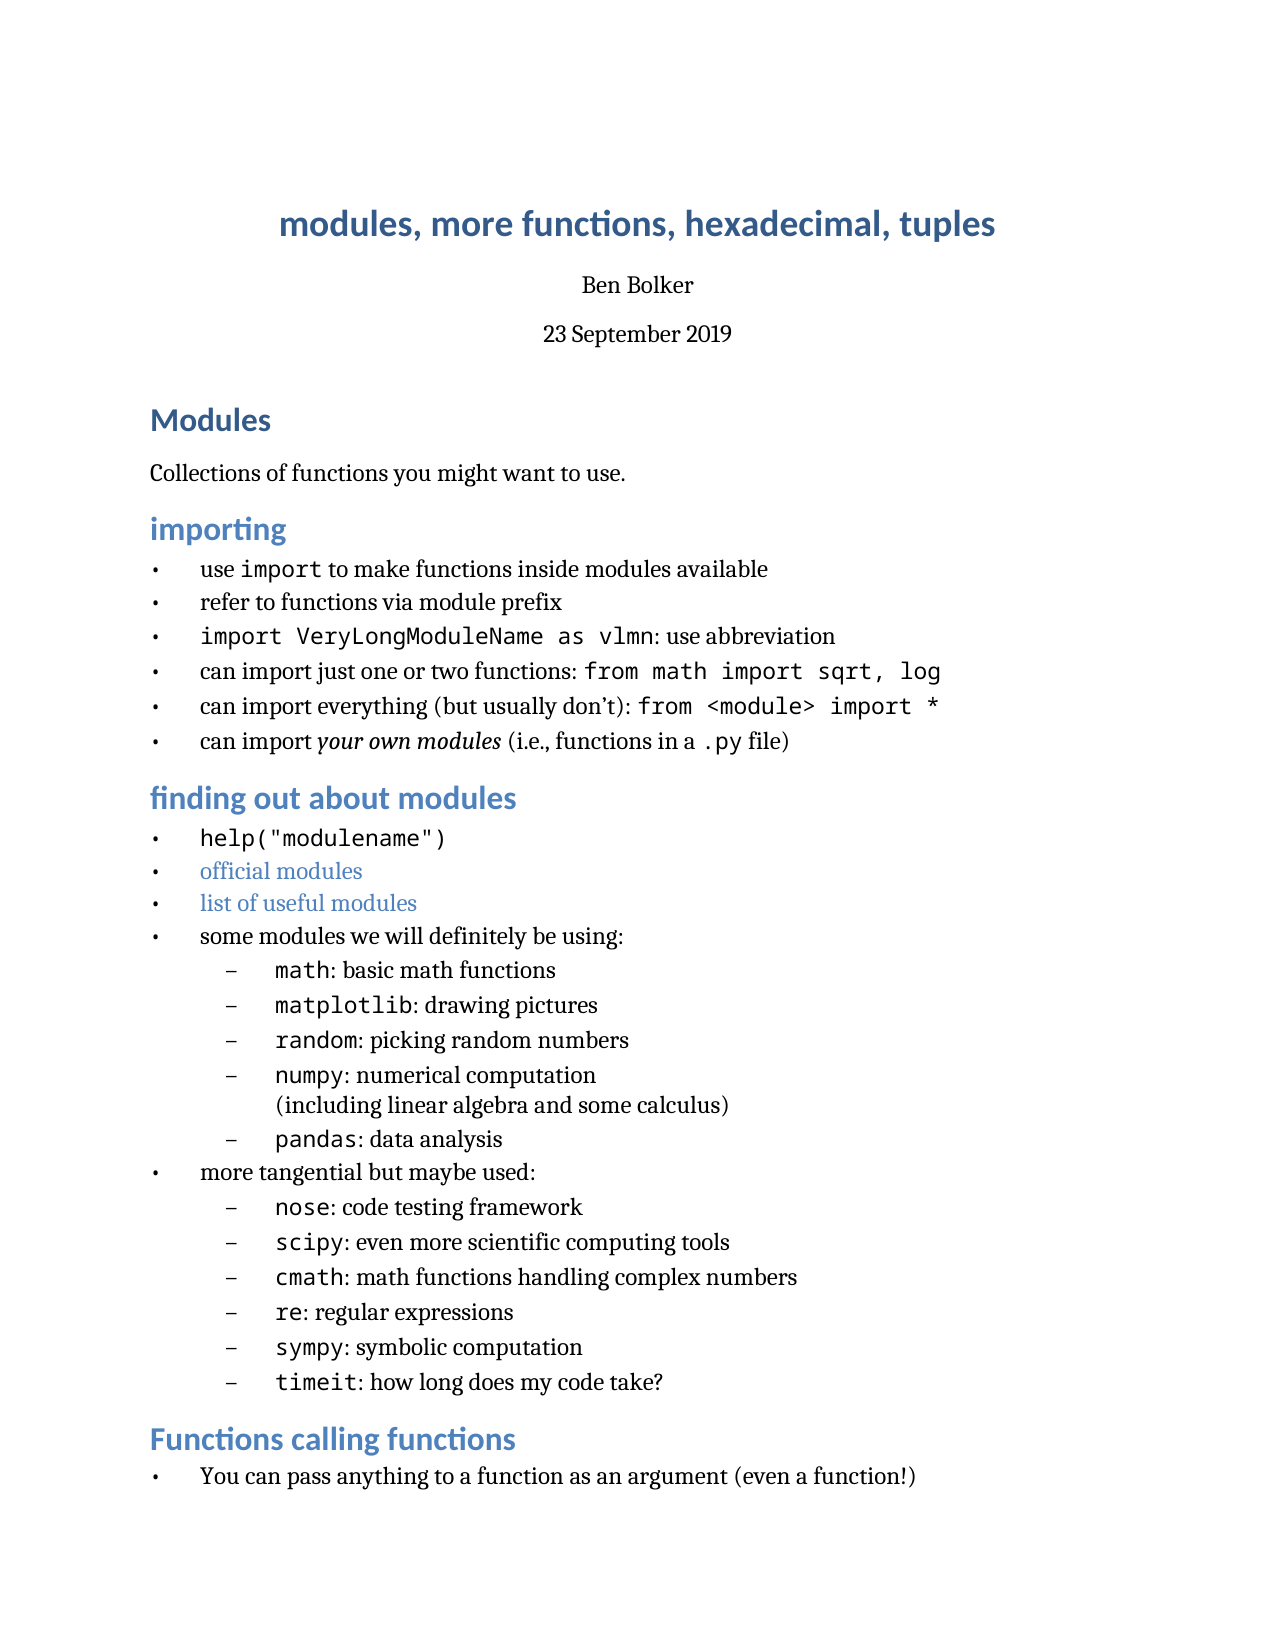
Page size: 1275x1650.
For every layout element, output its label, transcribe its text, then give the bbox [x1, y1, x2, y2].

list some modules we will definitely be using: [150, 922, 1125, 951]
subtitle finding out about modules [150, 777, 1125, 818]
list refer to functions via module prefix [150, 588, 1125, 616]
list nose: code testing framework [225, 1191, 1125, 1222]
list import VeryLongModuleName as vlmn: use abbreviation [150, 620, 1125, 651]
list scipy: even more scientific computing tools [225, 1226, 1125, 1257]
list pandas: data analysis [225, 1123, 1125, 1154]
list official modules [150, 857, 1125, 886]
list use import to make functions inside modules available [150, 553, 1125, 584]
list random: picking random numbers [225, 1024, 1125, 1056]
list can import just one or two functions: from math import sqrt, log [150, 655, 1125, 686]
list math: basic math functions [225, 954, 1125, 986]
text Ben Bolker [150, 271, 1125, 299]
text Collections of functions you might want to use. [150, 459, 1125, 487]
list timeit: how long does my code take? [225, 1366, 1125, 1397]
title modules, more functions, hexadecimal, tuples [150, 200, 1125, 246]
list cmath: math functions handling complex numbers [225, 1261, 1125, 1292]
subtitle importing [150, 508, 1125, 549]
list list of useful modules [150, 889, 1125, 918]
list help("modulename") [150, 822, 1125, 853]
subtitle Functions calling functions [150, 1418, 1125, 1458]
text 23 September 2019 [150, 320, 1125, 349]
list matplotlib: drawing pictures [225, 989, 1125, 1021]
list sympy: symbolic computation [225, 1331, 1125, 1362]
list can import your own modules (i.e., functions in a .py file) [150, 725, 1125, 756]
list re: regular expressions [225, 1296, 1125, 1327]
subtitle Modules [150, 399, 1125, 440]
list can import everything (but usually don’t): from <module> import * [150, 690, 1125, 721]
list more tangential but maybe used: [150, 1158, 1125, 1187]
list You can pass anything to a function as an argument (even a function!) [150, 1462, 1125, 1491]
list numpy: numerical computation (including linear algebra and some calculus) [225, 1059, 1125, 1119]
